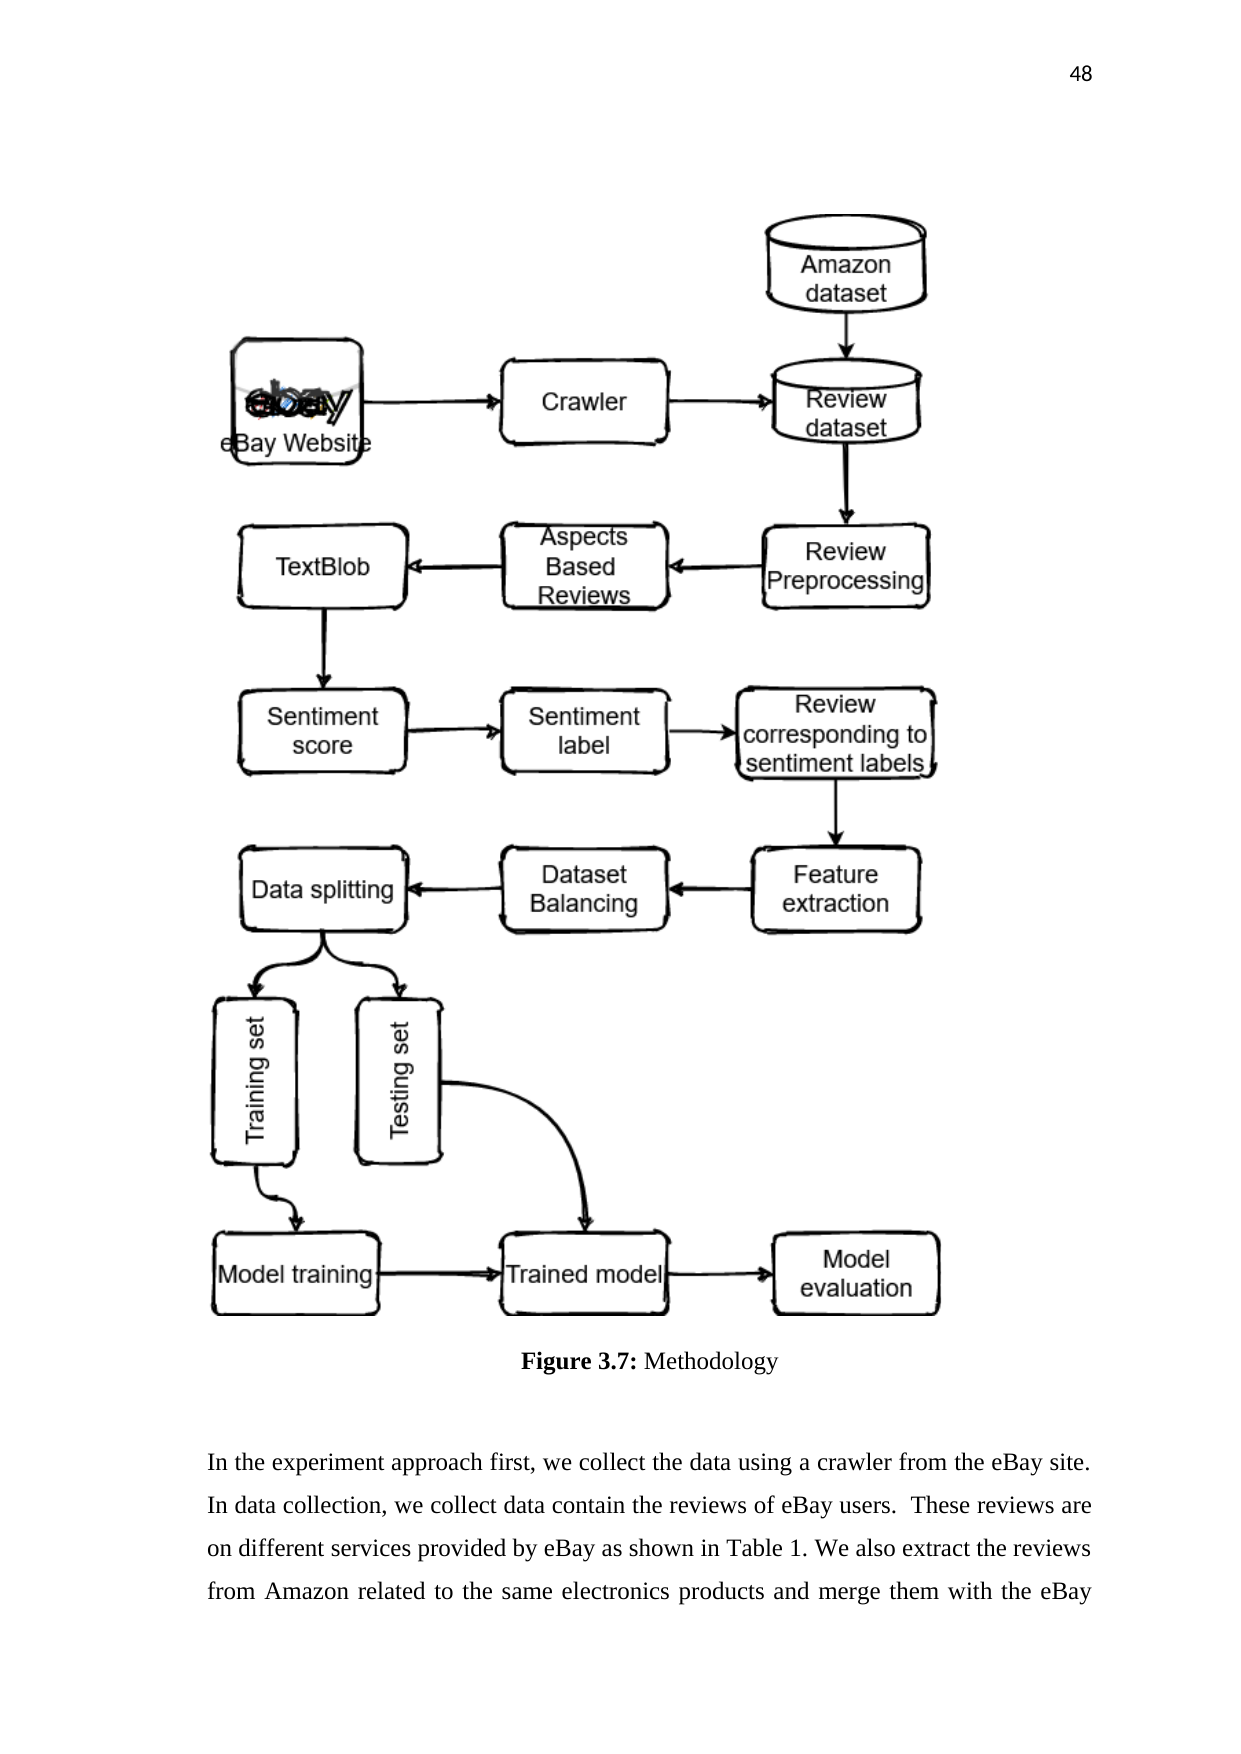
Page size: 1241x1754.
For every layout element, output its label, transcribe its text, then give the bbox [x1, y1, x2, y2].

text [207, 1447, 1092, 1605]
picture [206, 214, 942, 1316]
